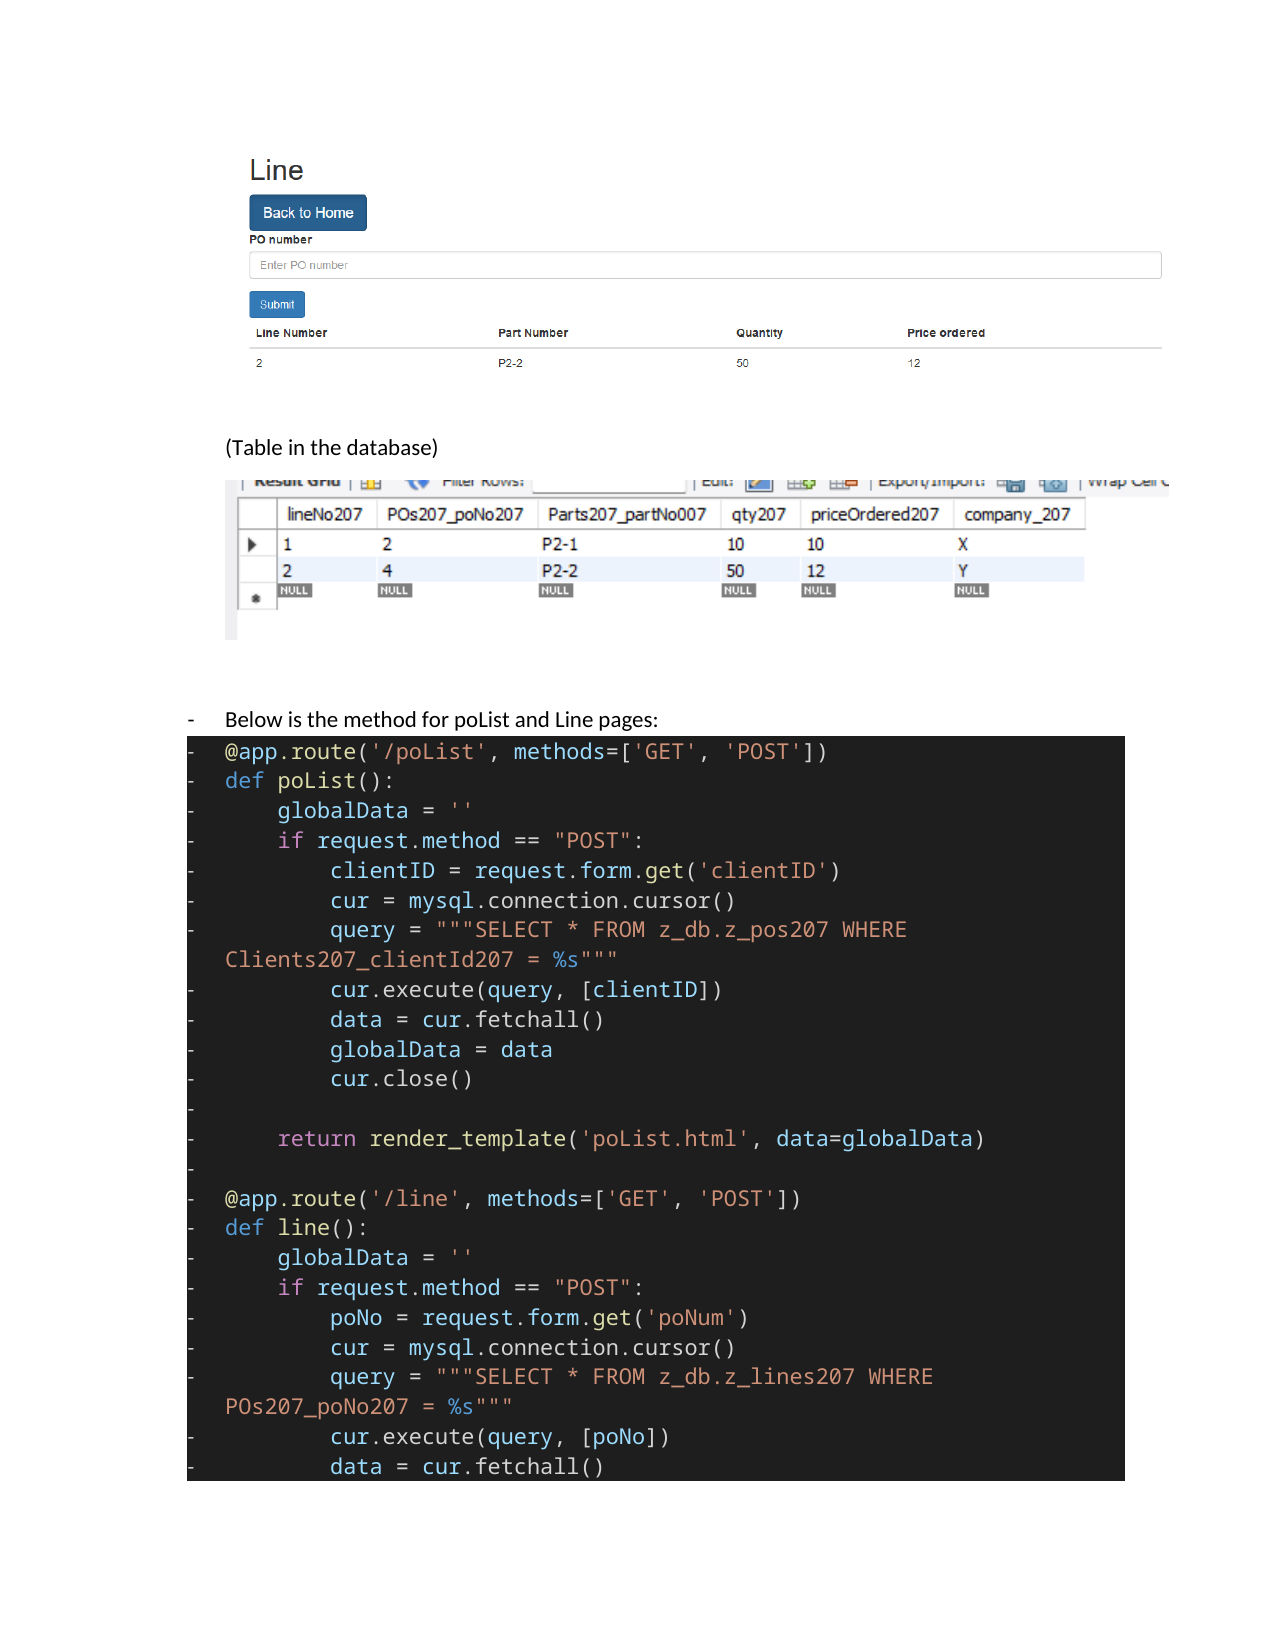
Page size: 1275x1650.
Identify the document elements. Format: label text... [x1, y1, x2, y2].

list cur = mysql.connection.cursor() [187, 885, 1125, 914]
list cur.close() [187, 1063, 1125, 1093]
list query = """SELECT * FROM z_db.z_lines207 WHERE POs207_poNo207 = %s""" [187, 1361, 1125, 1421]
list cur = mysql.connection.cursor() [187, 1332, 1125, 1361]
text (Table in the database) [150, 433, 1125, 462]
list query = """SELECT * FROM z_db.z_pos207 WHERE Clients207_clientId207 = %s""" [187, 914, 1125, 974]
list return render_template('poList.html', data=globalData) [187, 1123, 1125, 1153]
list data = cur.fetchall() [187, 1451, 1125, 1481]
list cur.execute(query, [poNo]) [187, 1421, 1125, 1451]
picture [225, 150, 1200, 415]
list Below is the method for poList and Line pages: [187, 706, 1125, 733]
list if request.method == "POST": [187, 1272, 1125, 1302]
list @app.route('/line', methods=['GET', 'POST']) [187, 1183, 1125, 1212]
list globalData = data [187, 1034, 1125, 1063]
list if request.method == "POST": [187, 825, 1125, 855]
list clientID = request.form.get('clientID') [187, 855, 1125, 885]
list def line(): [187, 1212, 1125, 1242]
list poNo = request.form.get('poNum') [187, 1302, 1125, 1332]
list def poList(): [187, 766, 1125, 795]
list cur.execute(query, [clientID]) [187, 974, 1125, 1004]
list data = cur.fetchall() [187, 1004, 1125, 1034]
list @app.route('/poList', methods=['GET', 'POST']) [187, 736, 1125, 766]
list globalData = '' [187, 1242, 1125, 1272]
picture [225, 480, 1169, 640]
list globalData = '' [187, 795, 1125, 825]
